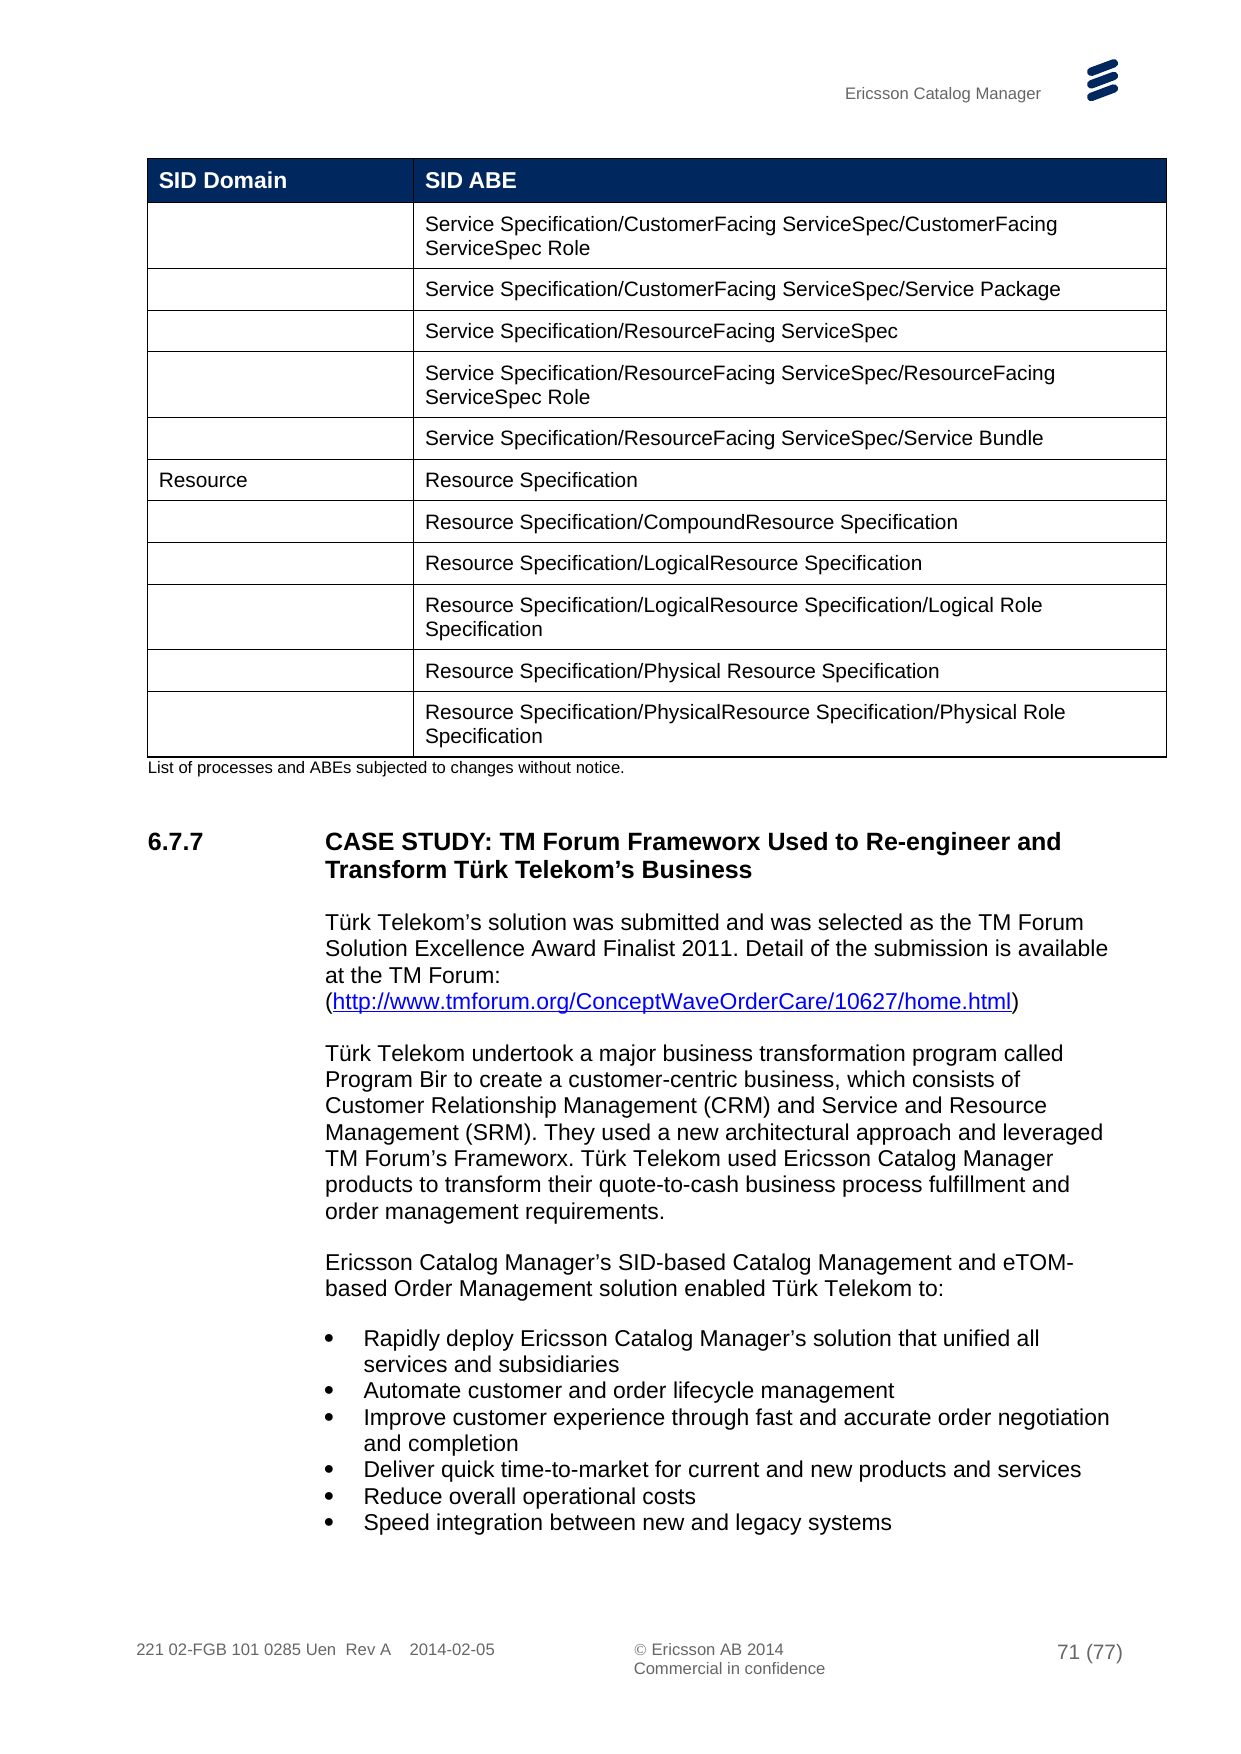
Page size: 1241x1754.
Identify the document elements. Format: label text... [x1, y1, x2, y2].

table_cell Resource Specification [414, 460, 1166, 500]
list Improve customer experience through fast and accurate order negotiation and completion [325, 1404, 1122, 1456]
table_cell [148, 585, 413, 649]
table_cell Resource Specification/LogicalResource Specification [414, 543, 1166, 583]
list Rapidly deploy Ericsson Catalog Manager’s solution that unified all services and subsidiaries [325, 1324, 1122, 1377]
table_cell [148, 203, 413, 268]
table_cell Service Specification/CustomerFacing ServiceSpec/Service Package [414, 269, 1166, 309]
table_header SID Domain [148, 159, 413, 202]
table_cell [148, 418, 413, 458]
table_cell Resource Specification/CompoundResource Specification [414, 501, 1166, 542]
table_cell [148, 543, 413, 583]
list Speed integration between new and legacy systems [325, 1509, 1122, 1535]
table_cell Resource Specification/LogicalResource Specification/Logical Role Specification [414, 585, 1166, 649]
list Reduce overall operational costs [325, 1483, 1122, 1509]
text Ericsson Catalog Manager’s SID-based Catalog Management and eTOM-based Order Management solution enabled Türk Telekom to: [325, 1249, 1122, 1302]
text Türk Telekom’s solution was submitted and was selected as the TM Forum Solution Excellence Award Finalist 2011. Detail of the submission is available at the TM Forum: (http://www.tmforum.org/ConceptWaveOrderCare/10627/home.html) [325, 909, 1122, 1014]
list Automate customer and order lifecycle management [325, 1377, 1122, 1404]
table_cell Resource Specification/PhysicalResource Specification/Physical Role Specification [414, 692, 1166, 756]
table_cell Resource [148, 460, 413, 500]
table_cell Service Specification/CustomerFacing ServiceSpec/CustomerFacing ServiceSpec Role [414, 203, 1166, 268]
table_cell Resource Specification/Physical Resource Specification [414, 650, 1166, 691]
text List of processes and ABEs subjected to changes without notice. [148, 758, 1122, 777]
text Türk Telekom undertook a major business transformation program called Program Bir to create a customer-centric business, which consists of Customer Relationship Management (CRM) and Service and Resource Management (SRM). They used a new architectural approach and leveraged TM Forum’s Frameworx. Türk Telekom used Ericsson Catalog Manager products to transform their quote-to-cash business process fulfillment and order management requirements. [325, 1039, 1122, 1224]
table_header SID ABE [414, 159, 1166, 202]
subtitle CASE STUDY: TM Forum Frameworx Used to Re-engineer and Transform Türk Telekom’s Business [148, 827, 1122, 884]
list Deliver quick time-to-market for current and new products and services [325, 1456, 1122, 1483]
table_cell [148, 269, 413, 309]
table_cell [148, 352, 413, 417]
table_cell Service Specification/ResourceFacing ServiceSpec [414, 311, 1166, 351]
table_cell [148, 311, 413, 351]
table_cell [148, 501, 413, 542]
table_cell Service Specification/ResourceFacing ServiceSpec/Service Bundle [414, 418, 1166, 458]
table_cell [148, 692, 413, 756]
table_cell [148, 650, 413, 691]
table_cell Service Specification/ResourceFacing ServiceSpec/ResourceFacing ServiceSpec Role [414, 352, 1166, 417]
